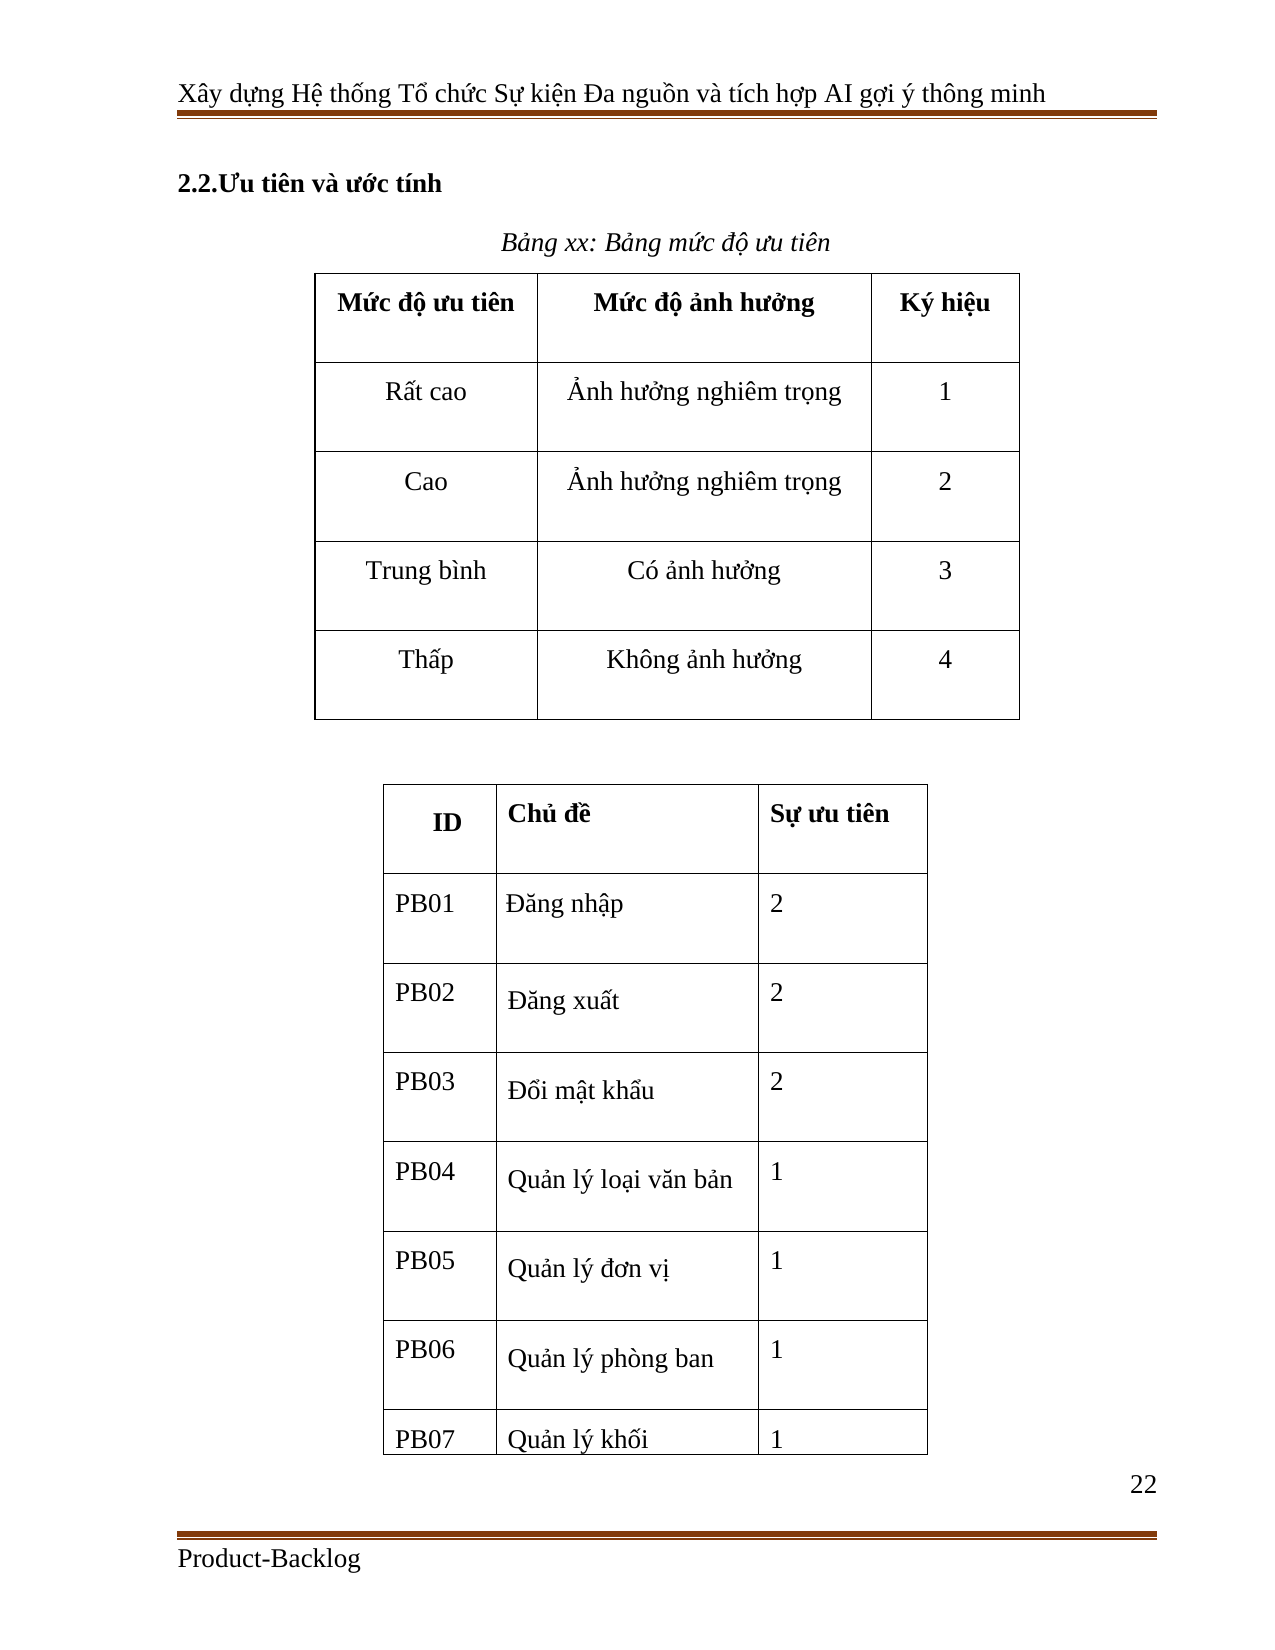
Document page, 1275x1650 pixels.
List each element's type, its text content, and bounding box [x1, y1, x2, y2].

subtitle 2.2.Ưu tiên và ước tính [177, 167, 1157, 198]
table_cell Đăng xuất [497, 964, 758, 1052]
table_cell Đăng nhập [497, 874, 758, 962]
table_cell Quản lý phòng ban [497, 1321, 758, 1409]
table_cell Trung bình [316, 542, 537, 630]
table_header Ký hiệu [872, 274, 1019, 362]
table_cell Ảnh hưởng nghiêm trọng [538, 452, 871, 541]
table_header Chủ đề [497, 785, 758, 873]
table_cell PB02 [384, 964, 496, 1052]
table_header ID [384, 785, 496, 873]
table_cell Có ảnh hưởng [538, 542, 871, 630]
text Bảng xx: Bảng mức độ ưu tiên [177, 226, 1157, 257]
table_cell 4 [872, 631, 1019, 719]
table_cell PB05 [384, 1232, 496, 1320]
table_cell Quản lý đơn vị [497, 1232, 758, 1320]
table_cell 1 [759, 1410, 927, 1454]
table_header Mức độ ưu tiên [316, 274, 537, 362]
table_cell PB06 [384, 1321, 496, 1409]
table_cell Rất cao [316, 363, 537, 451]
table_cell Quản lý loại văn bản [497, 1142, 758, 1231]
table_cell Thấp [316, 631, 537, 719]
table_cell Cao [316, 452, 537, 541]
table_cell PB01 [384, 874, 496, 962]
table_cell 1 [759, 1232, 927, 1320]
table_cell 2 [759, 1053, 927, 1141]
table_cell Không ảnh hưởng [538, 631, 871, 719]
table_header Mức độ ảnh hưởng [538, 274, 871, 362]
table_cell PB03 [384, 1053, 496, 1141]
table_cell 1 [759, 1142, 927, 1231]
table_cell 2 [759, 874, 927, 962]
table_cell Quản lý khối [497, 1410, 758, 1454]
table_cell 3 [872, 542, 1019, 630]
table_header Sự ưu tiên [759, 785, 927, 873]
table_cell Đổi mật khẩu [497, 1053, 758, 1141]
table_cell PB04 [384, 1142, 496, 1231]
table_cell 1 [759, 1321, 927, 1409]
table_cell 2 [759, 964, 927, 1052]
table_cell 1 [872, 363, 1019, 451]
table_cell Ảnh hưởng nghiêm trọng [538, 363, 871, 451]
table_cell 2 [872, 452, 1019, 541]
table_cell PB07 [384, 1410, 496, 1454]
